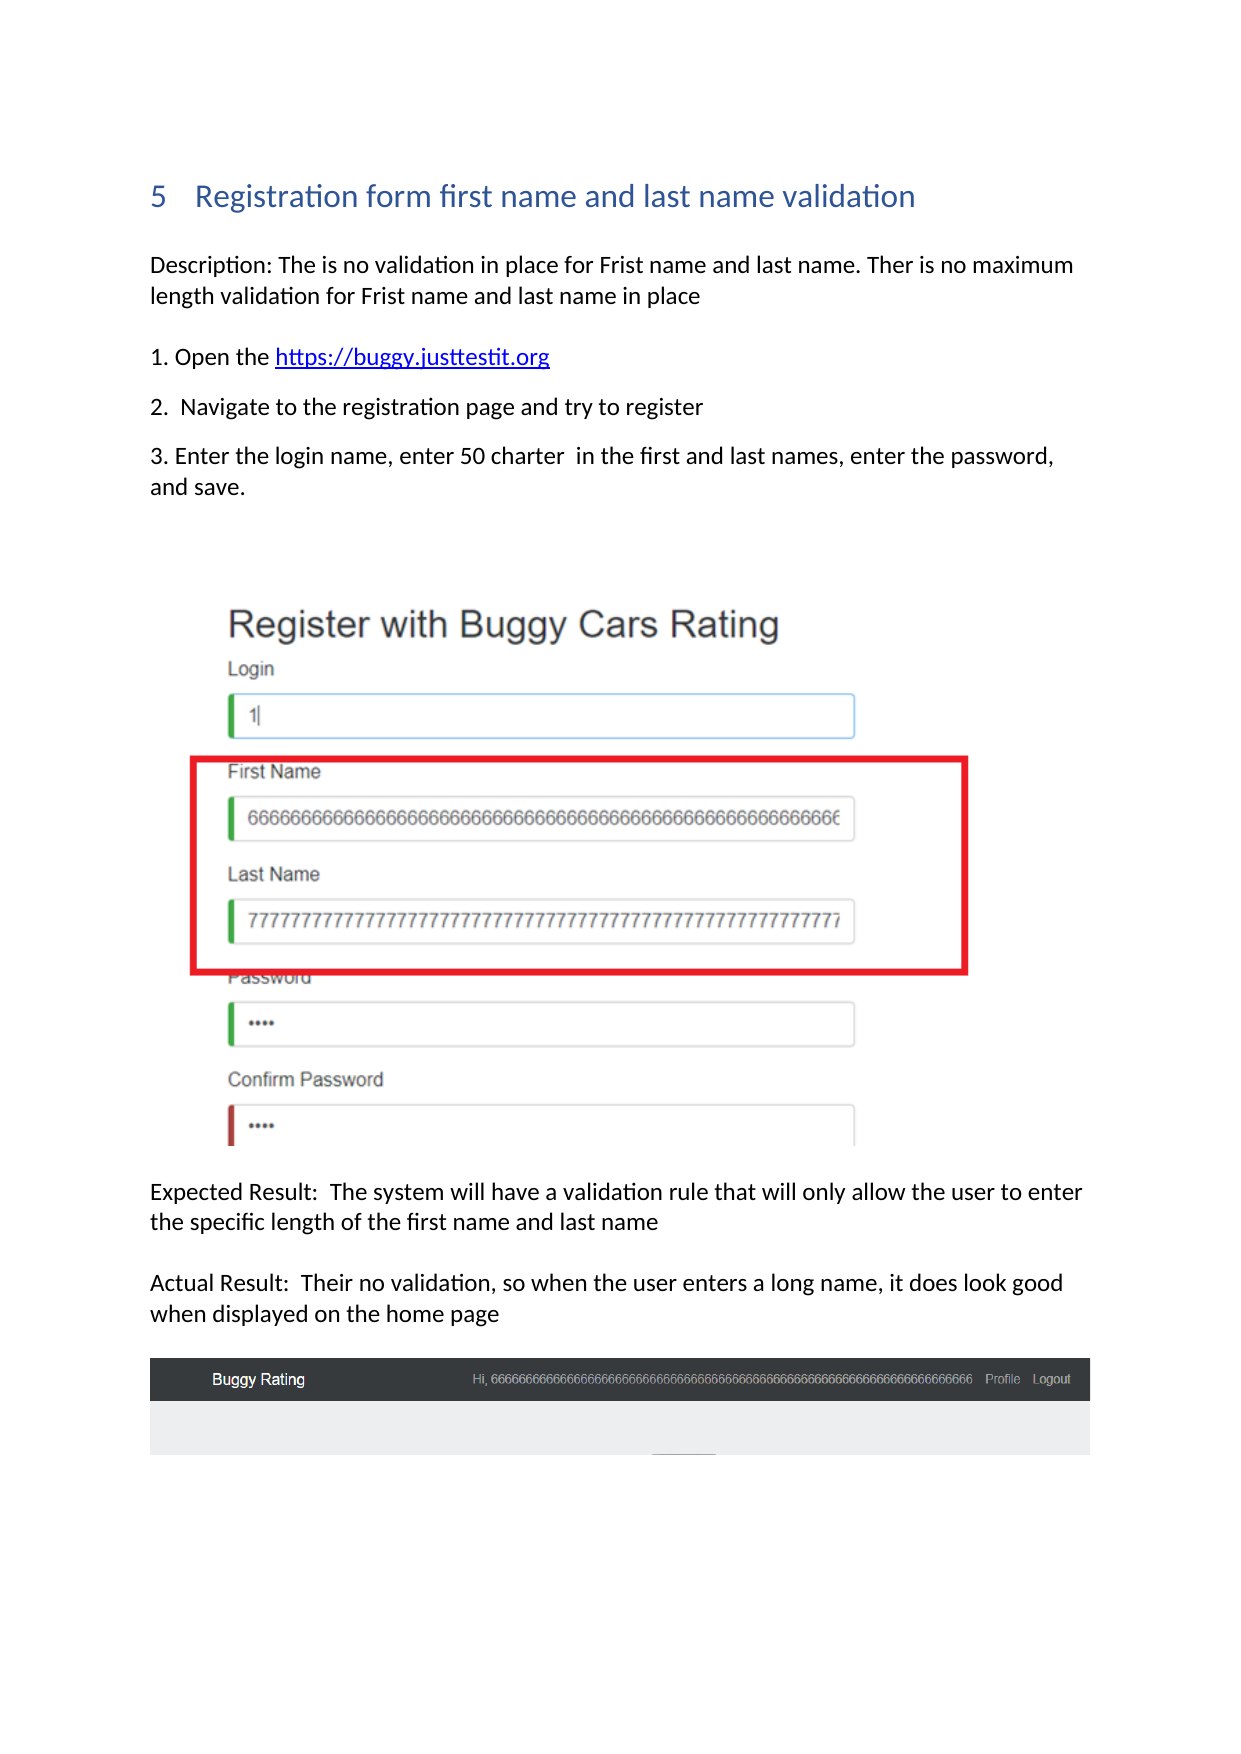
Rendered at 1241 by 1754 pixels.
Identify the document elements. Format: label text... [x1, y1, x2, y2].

text Actual Result: Their no validation, so when the user enters a long name, it does look good when displayed on the home page [150, 1267, 1090, 1328]
picture [150, 1358, 1091, 1455]
text 1. Open the https://buggy.justtestit.org [150, 341, 1090, 372]
picture [150, 562, 1089, 1146]
subtitle Registration form first name and last name validation [150, 175, 1090, 216]
text 3. Enter the login name, enter 50 charter in the first and last names, enter the password, and save. [150, 440, 1090, 501]
text Expected Result: The system will have a validation rule that will only allow the user to enter the specific length of the first name and last name [150, 1176, 1090, 1237]
text 2. Navigate to the registration page and try to register [150, 391, 1090, 421]
text Description: The is no validation in place for Frist name and last name. Ther is no maximum length validation for Frist name and last name in place [150, 249, 1090, 311]
